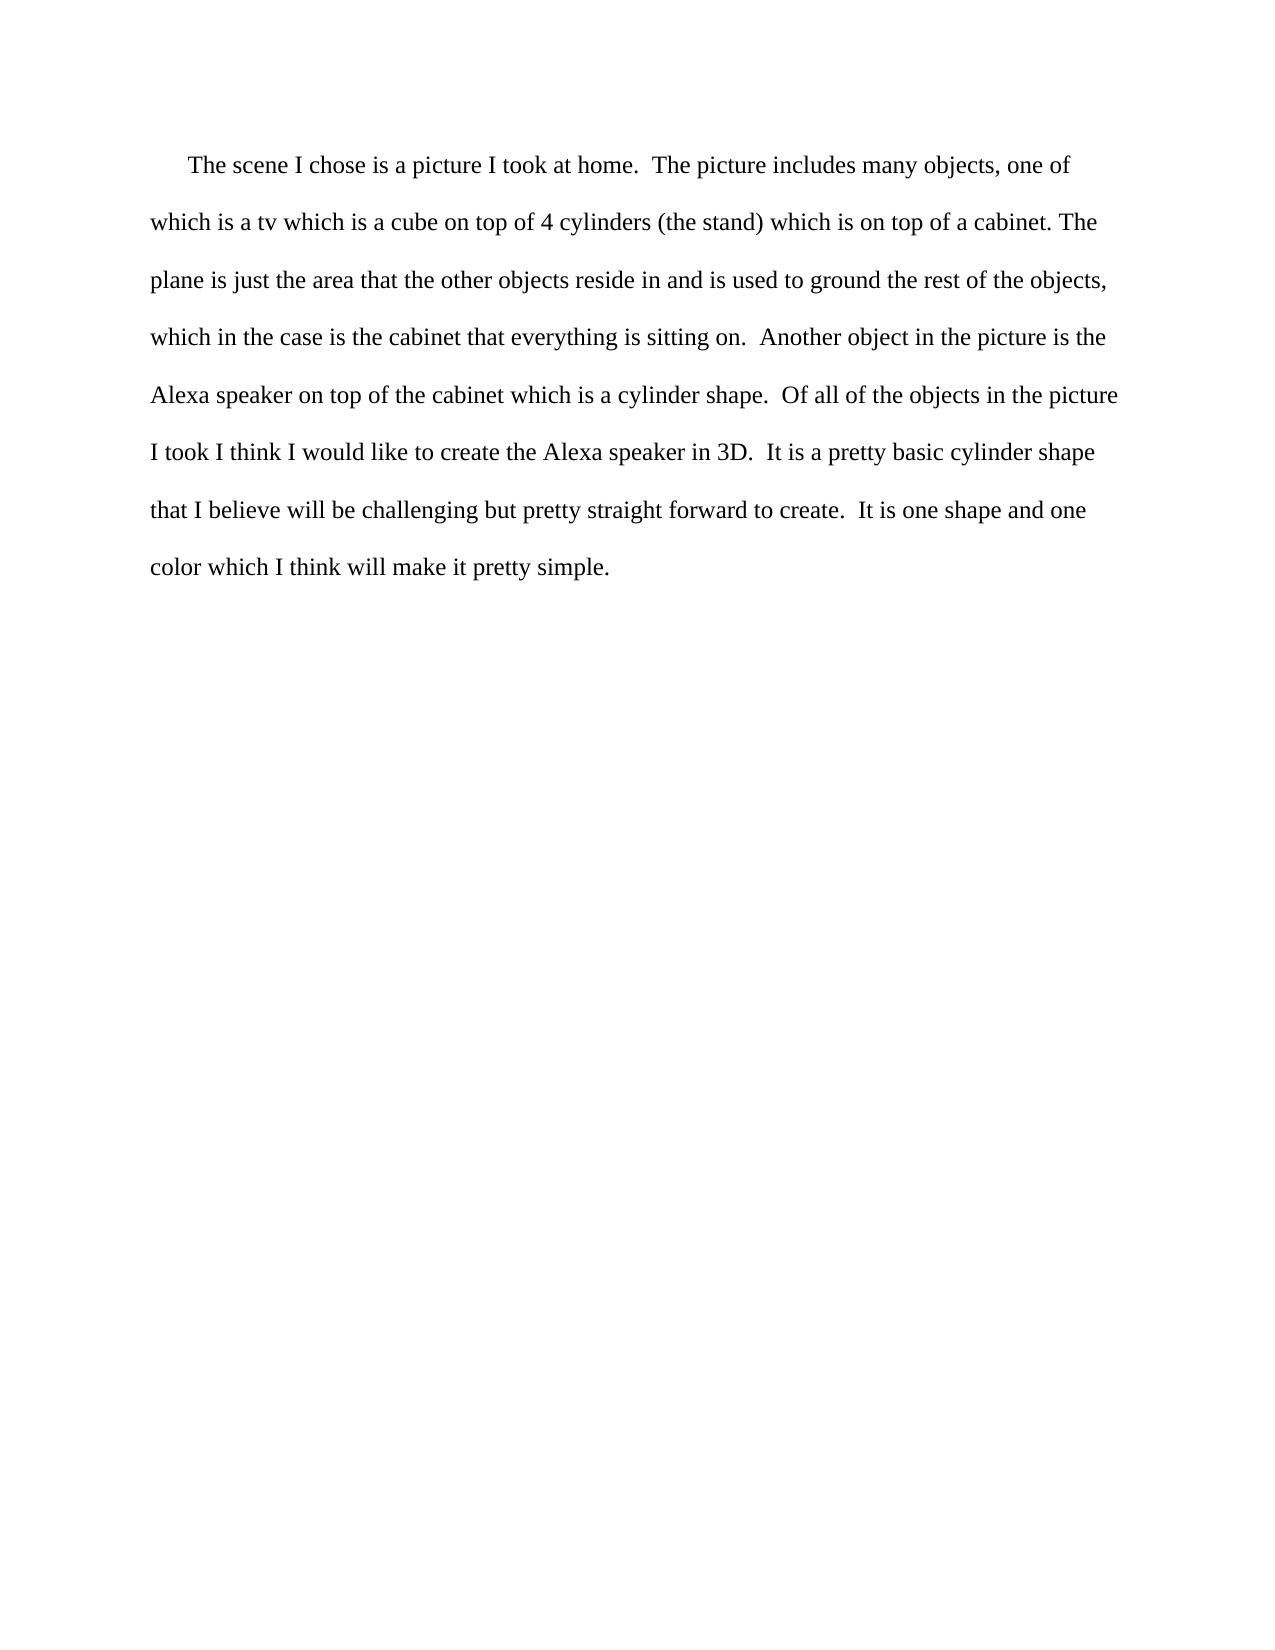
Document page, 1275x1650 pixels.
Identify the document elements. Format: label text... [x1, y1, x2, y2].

text The scene I chose is a picture I took at home. The picture includes many objects, one of which is a tv which is a cube on top of 4 cylinders (the stand) which is on top of a cabinet. The plane is just the area that the other objects reside in and is used to ground the rest of the objects, which in the case is the cabinet that everything is sitting on. Another object in the picture is the Alexa speaker on top of the cabinet which is a cylinder shape. Of all of the objects in the picture I took I think I would like to create the Alexa speaker in 3D. It is a pretty basic cylinder shape that I believe will be challenging but pretty straight forward to create. It is one shape and one color which I think will make it pretty simple. [150, 150, 1125, 581]
